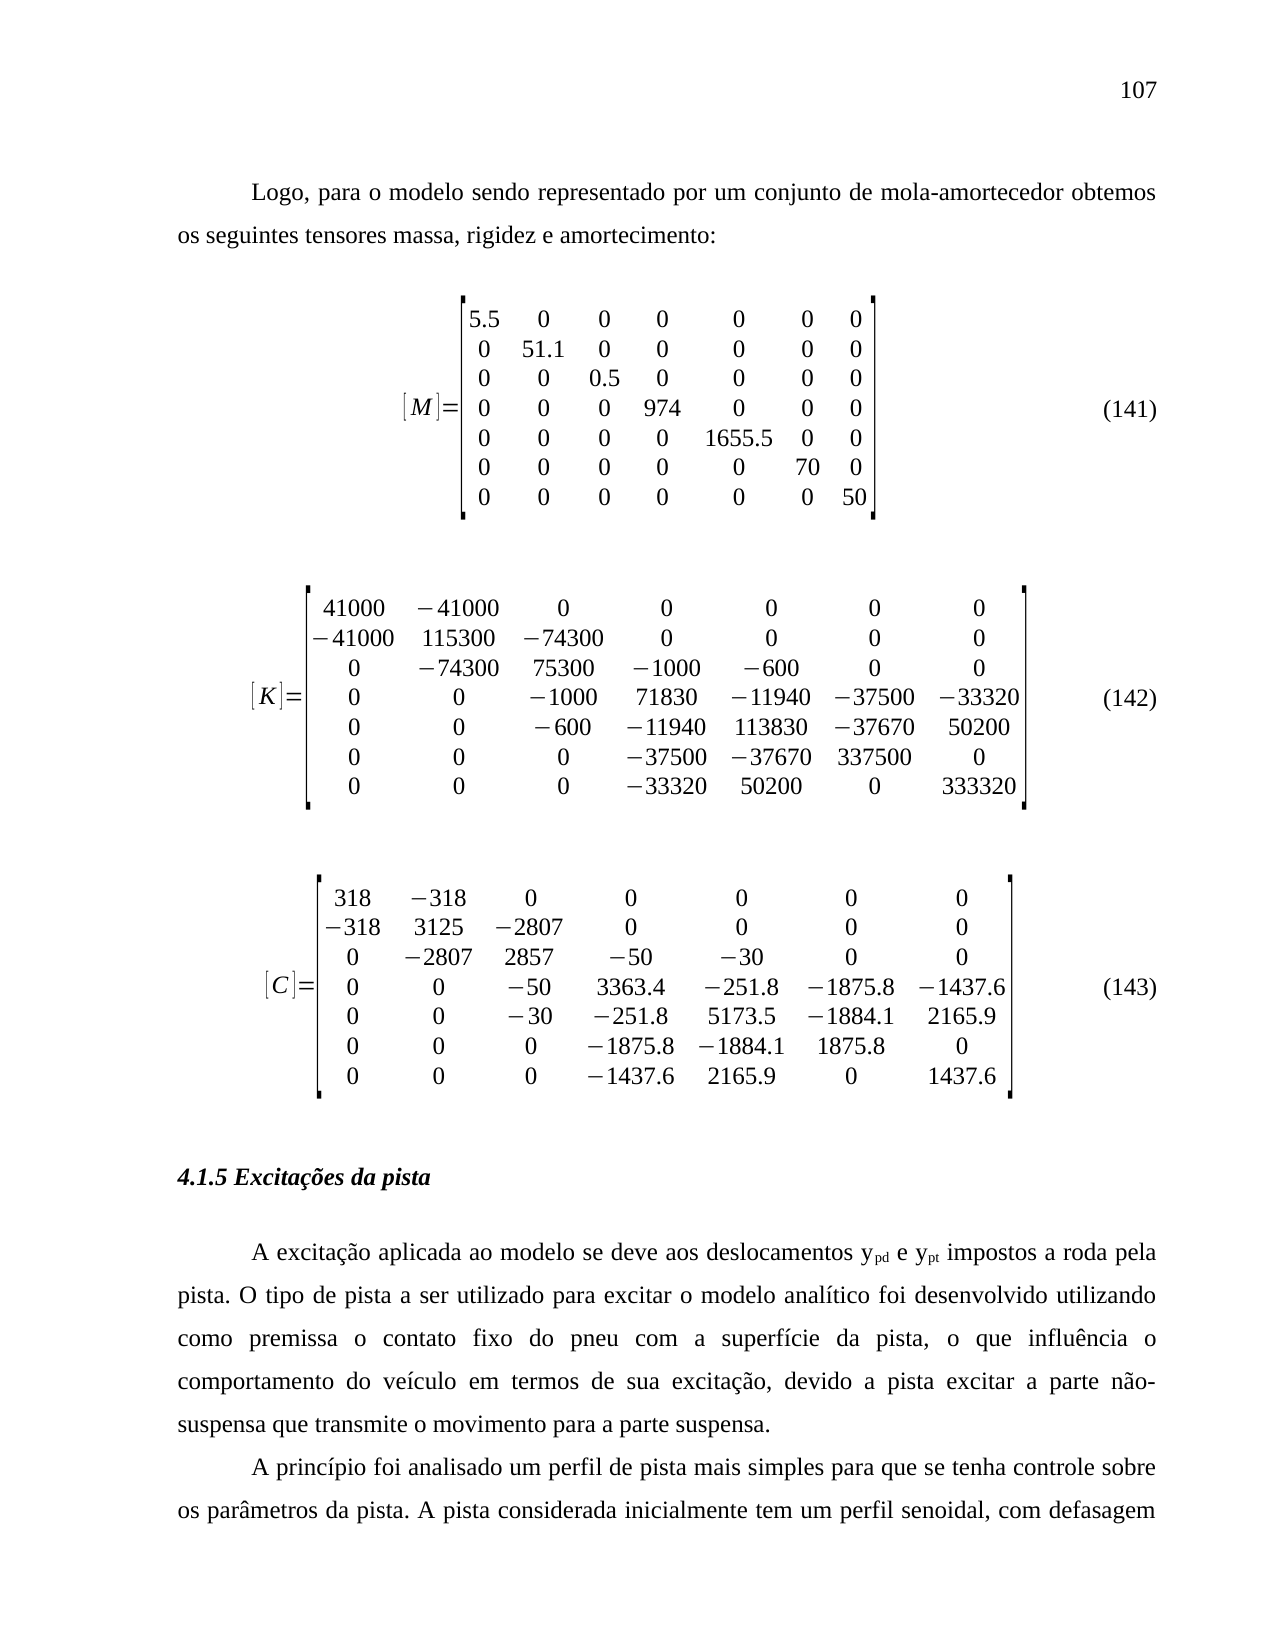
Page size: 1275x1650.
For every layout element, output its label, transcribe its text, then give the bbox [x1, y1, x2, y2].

text Logo, para o modelo sendo representado por um conjunto de mola-amortecedor obtemos os seguintes tensores massa, rigidez e amortecimento: [177, 177, 1157, 249]
table_header [177, 264, 1103, 553]
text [177, 1452, 1157, 1524]
table_cell [177, 553, 1103, 842]
text A excitação aplicada ao modelo se deve aos deslocamentos ypd e ypt impostos a roda pela pista. O tipo de pista a ser utilizado para excitar o modelo analítico foi desenvolvido utilizando como premissa o contato fixo do pneu com a superfície da pista, o que influência o comportamento do veículo em termos de sua excitação, devido a pista excitar a parte não-suspensa que transmite o movimento para a parte suspensa. [177, 1237, 1157, 1438]
subtitle Excitações da pista [177, 1162, 1157, 1191]
table_cell [177, 842, 1103, 1131]
